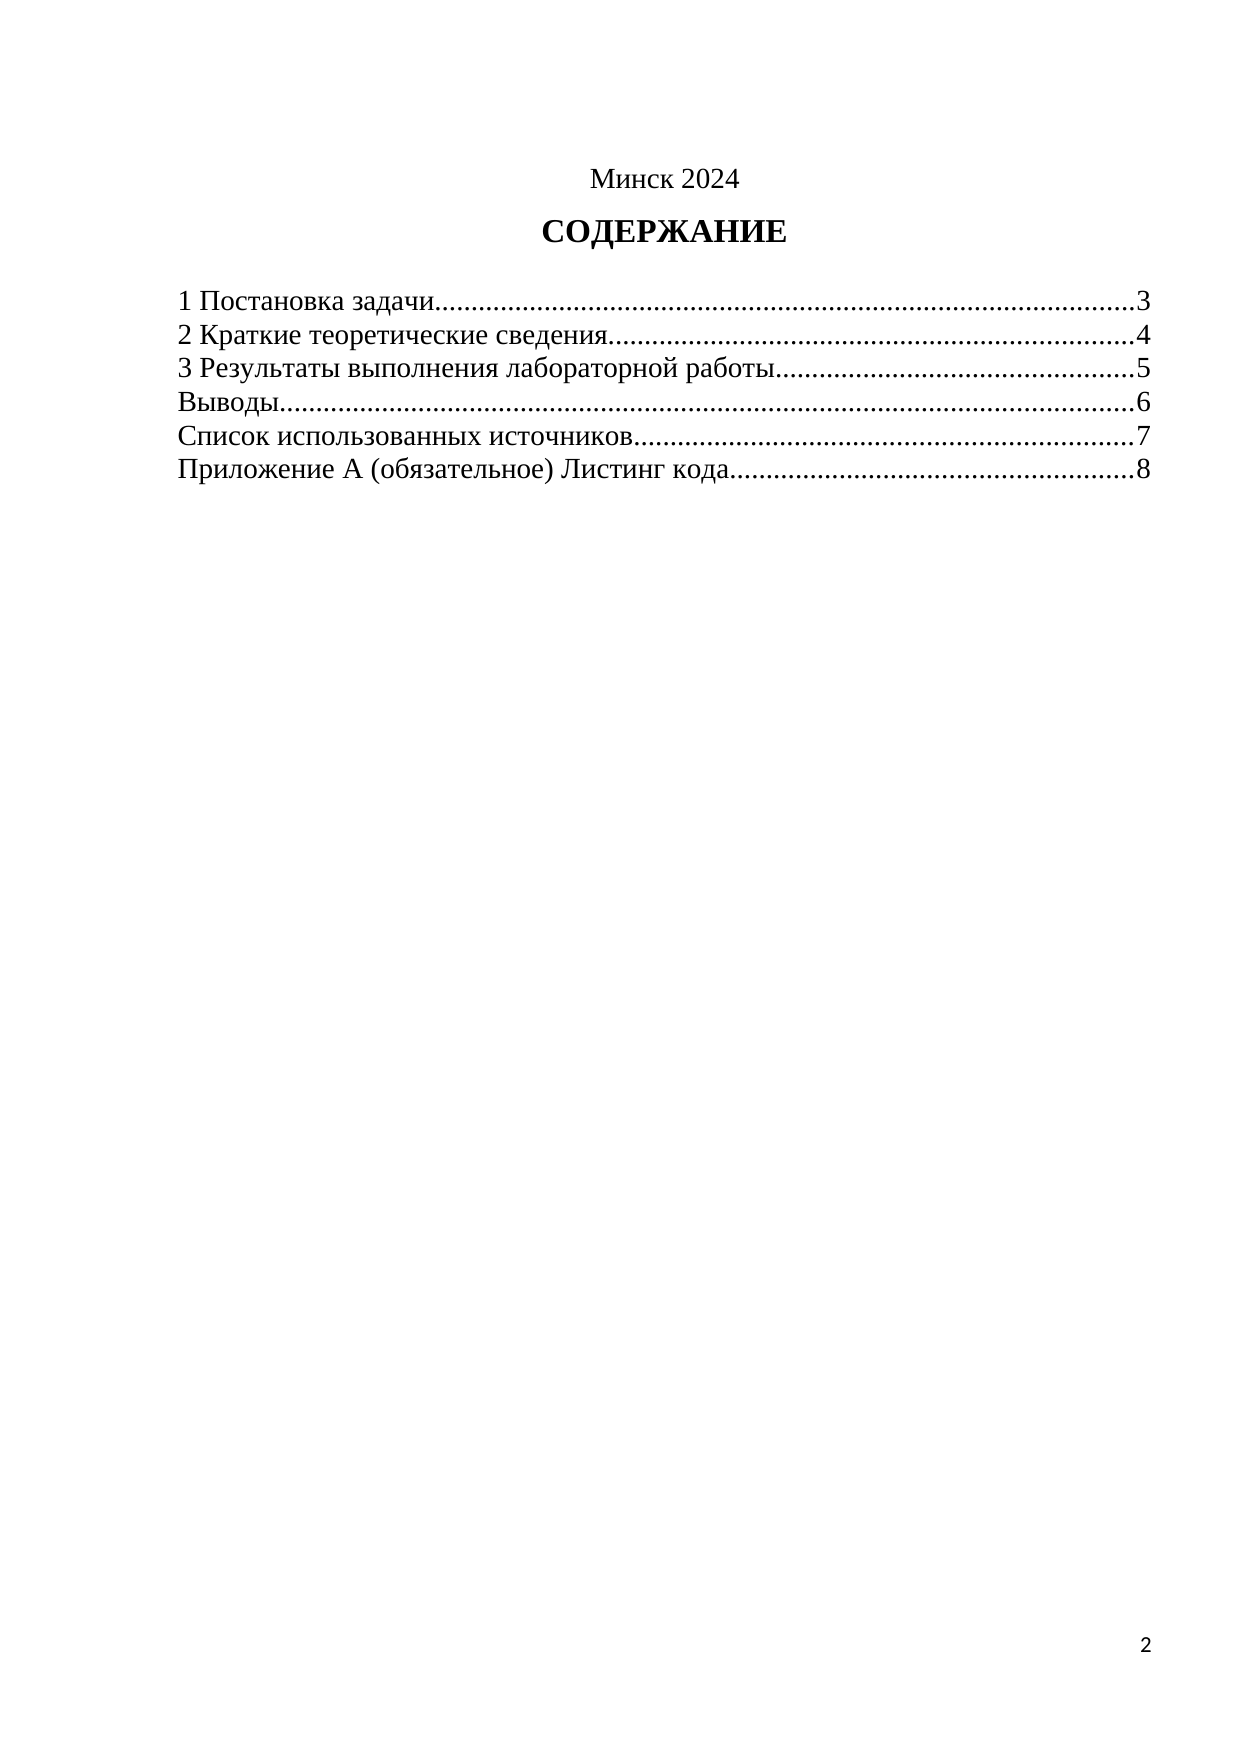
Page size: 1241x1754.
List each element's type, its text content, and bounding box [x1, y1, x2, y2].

text Минск 2024 [177, 118, 1152, 195]
